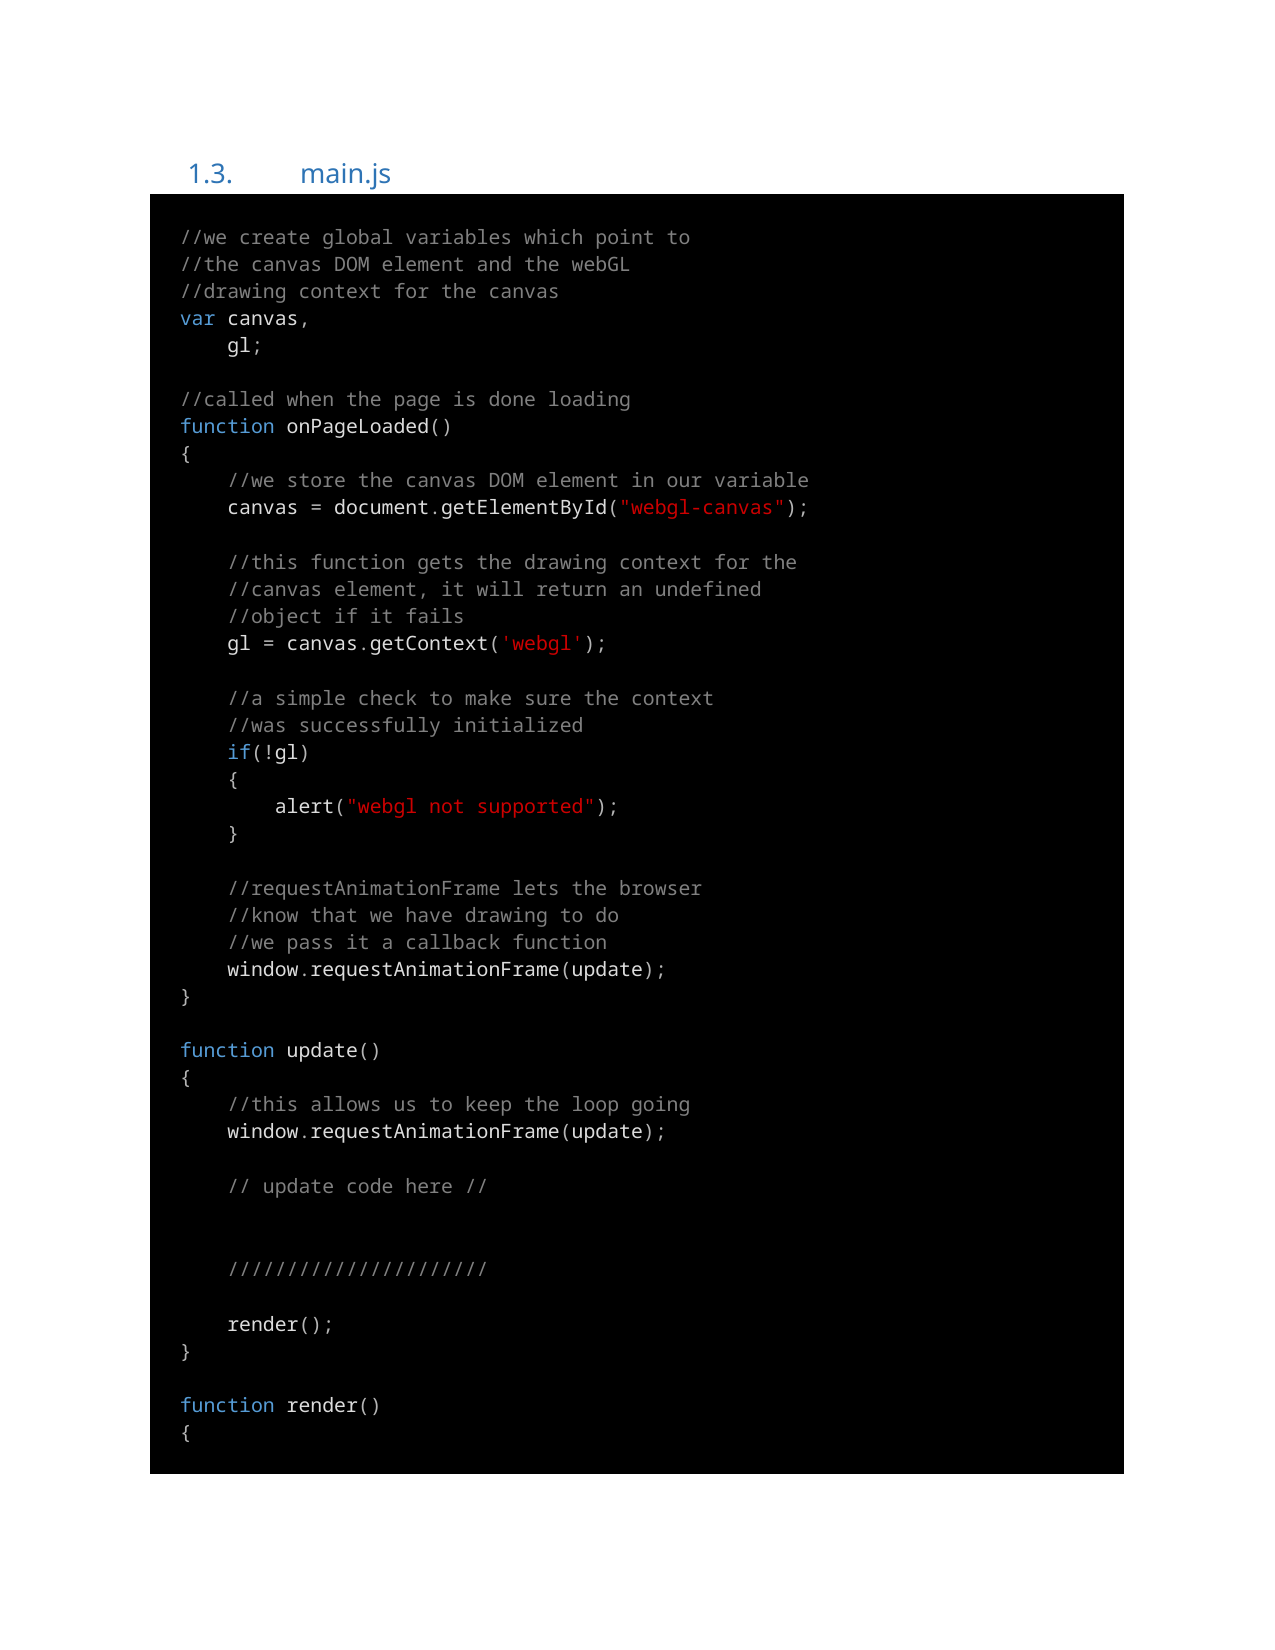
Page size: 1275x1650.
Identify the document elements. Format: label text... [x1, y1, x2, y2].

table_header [150, 194, 1124, 1474]
subtitle main.js [187, 154, 1125, 191]
